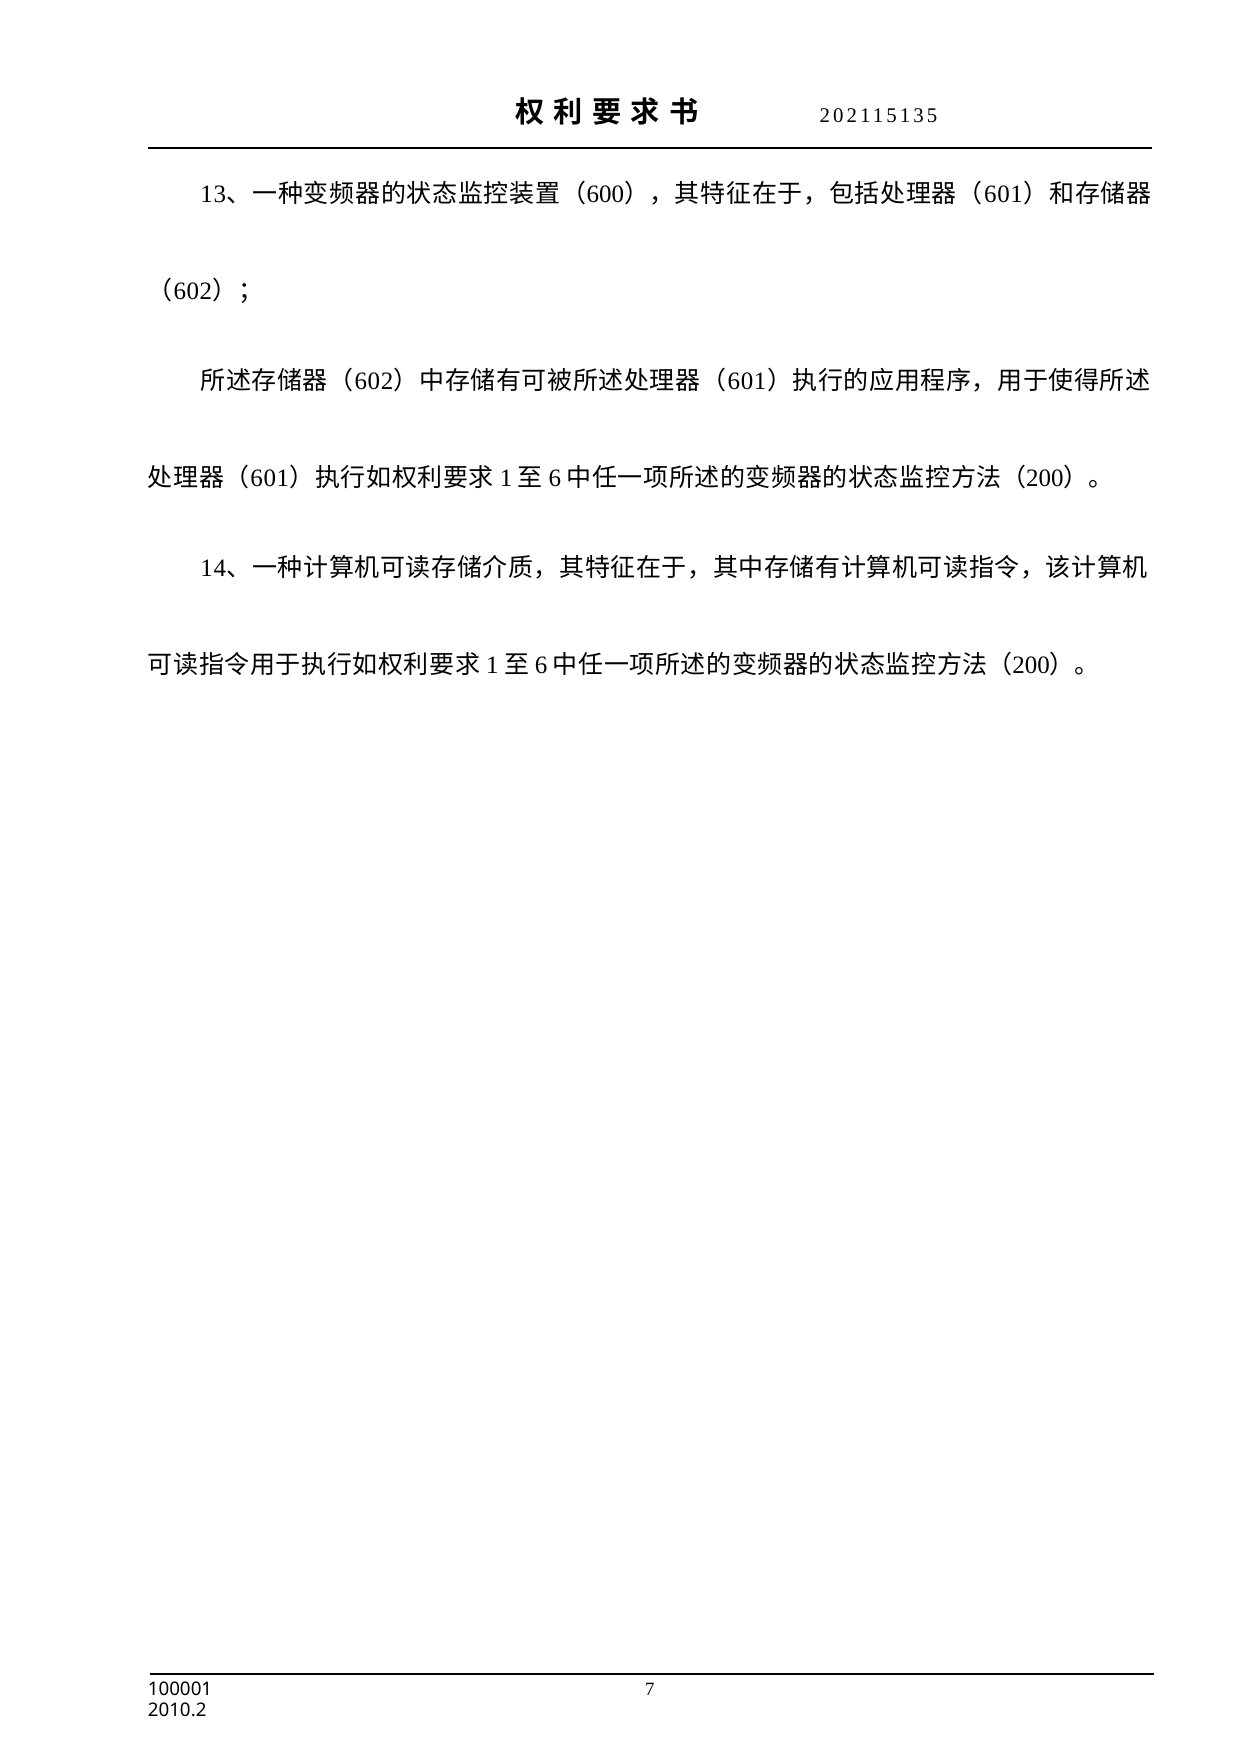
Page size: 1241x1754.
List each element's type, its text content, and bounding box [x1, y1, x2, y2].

text 13、一种变频器的状态监控装置（600），其特征在于，包括处理器（601）和存储器（602）； [148, 159, 1152, 321]
text 14、一种计算机可读存储介质，其特征在于，其中存储有计算机可读指令，该计算机可读指令用于执行如权利要求1至6中任一项所述的变频器的状态监控方法（200）。 [148, 533, 1152, 695]
text 所述存储器（602）中存储有可被所述处理器（601）执行的应用程序，用于使得所述处理器（601）执行如权利要求1至6中任一项所述的变频器的状态监控方法（200）。 [148, 346, 1152, 508]
